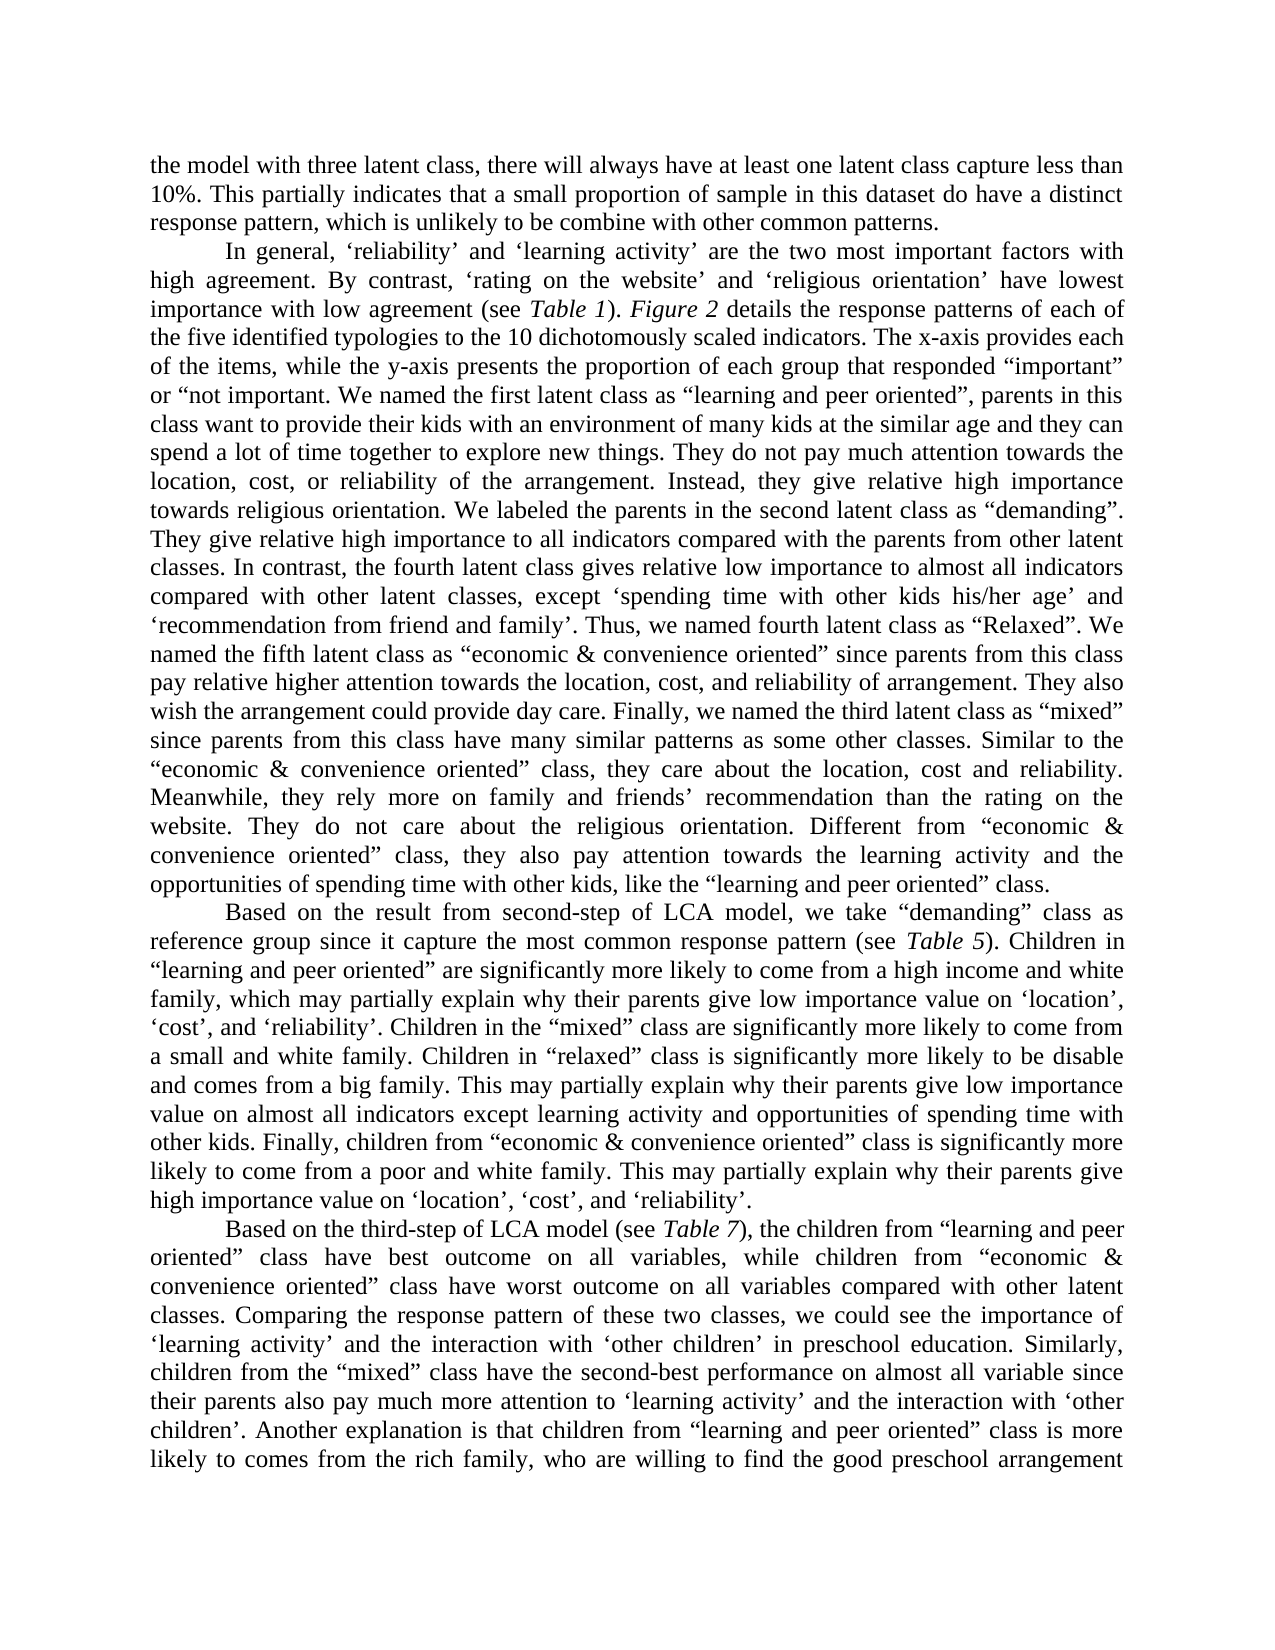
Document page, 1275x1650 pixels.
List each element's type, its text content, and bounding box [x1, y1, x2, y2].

text Based on the result from second-step of LCA model, we take “demanding” class as reference group since it capture the most common response pattern (see Table 5). Children in “learning and peer oriented” are significantly more likely to come from a high income and white family, which may partially explain why their parents give low importance value on ‘location’, ‘cost’, and ‘reliability’. Children in the “mixed” class are significantly more likely to come from a small and white family. Children in “relaxed” class is significantly more likely to be disable and comes from a big family. This may partially explain why their parents give low importance value on almost all indicators except learning activity and opportunities of spending time with other kids. Finally, children from “economic & convenience oriented” class is significantly more likely to come from a poor and white family. This may partially explain why their parents give high importance value on ‘location’, ‘cost’, and ‘reliability’. [150, 897, 1125, 1214]
text In general, ‘reliability’ and ‘learning activity’ are the two most important factors with high agreement. By contrast, ‘rating on the website’ and ‘religious orientation’ have lowest importance with low agreement (see Table 1). Figure 2 details the response patterns of each of the five identified typologies to the 10 dichotomously scaled indicators. The x-axis provides each of the items, while the y-axis presents the proportion of each group that responded “important” or “not important. We named the first latent class as “learning and peer oriented”, parents in this class want to provide their kids with an environment of many kids at the similar age and they can spend a lot of time together to explore new things. They do not pay much attention towards the location, cost, or reliability of the arrangement. Instead, they give relative high importance towards religious orientation. We labeled the parents in the second latent class as “demanding”. They give relative high importance to all indicators compared with the parents from other latent classes. In contrast, the fourth latent class gives relative low importance to almost all indicators compared with other latent classes, except ‘spending time with other kids his/her age’ and ‘recommendation from friend and family’. Thus, we named fourth latent class as “Relaxed”. We named the fifth latent class as “economic & convenience oriented” since parents from this class pay relative higher attention towards the location, cost, and reliability of arrangement. They also wish the arrangement could provide day care. Finally, we named the third latent class as “mixed” since parents from this class have many similar patterns as some other classes. Similar to the “economic & convenience oriented” class, they care about the location, cost and reliability. Meanwhile, they rely more on family and friends’ recommendation than the rating on the website. They do not care about the religious orientation. Different from “economic & convenience oriented” class, they also pay attention towards the learning activity and the opportunities of spending time with other kids, like the “learning and peer oriented” class. [150, 236, 1125, 897]
